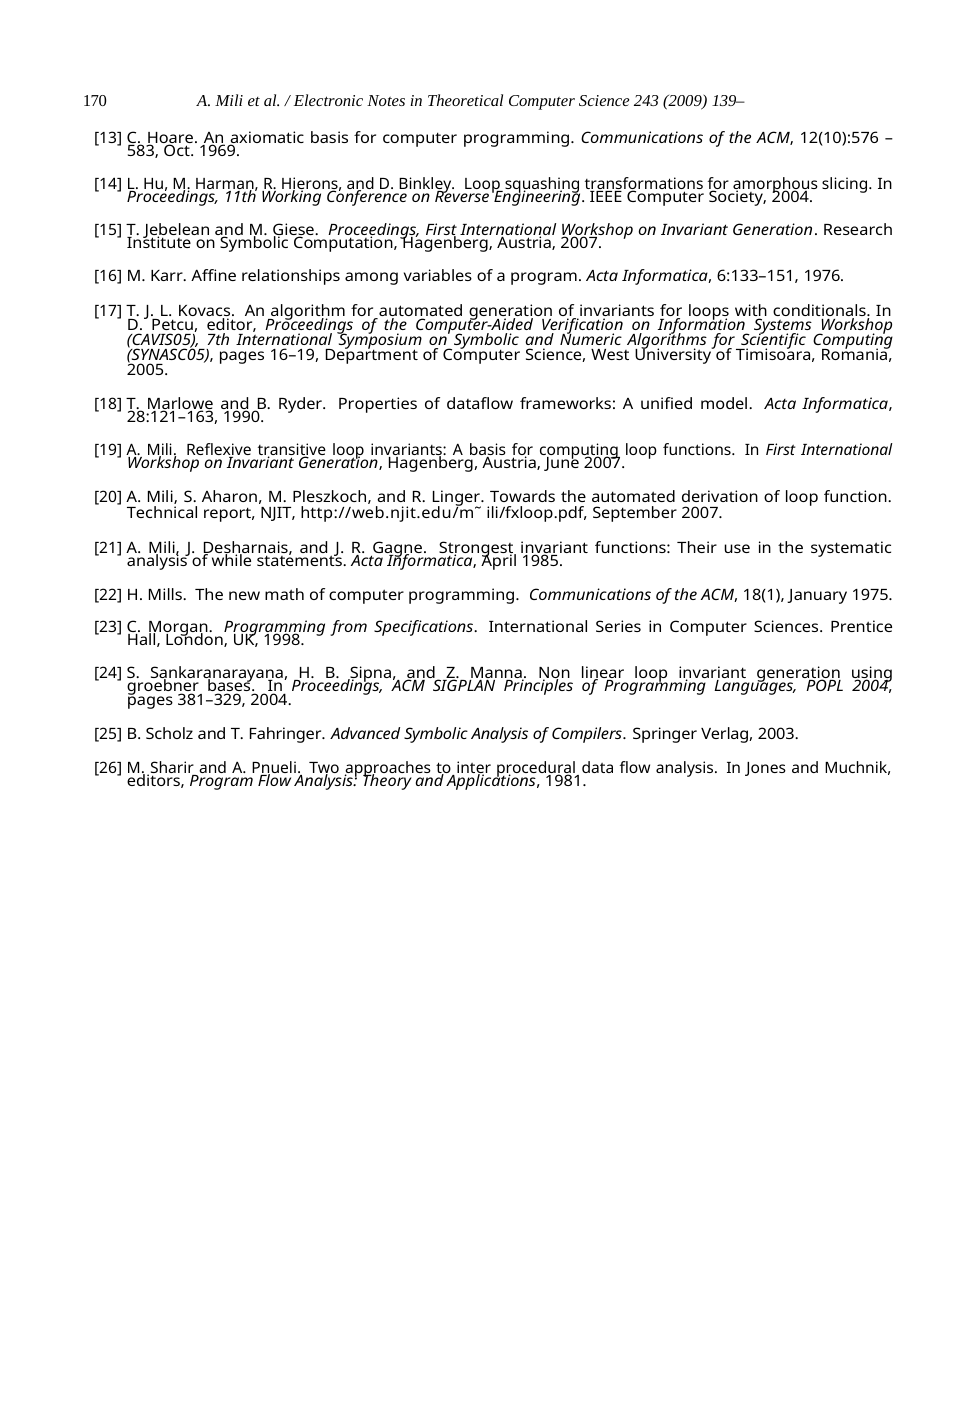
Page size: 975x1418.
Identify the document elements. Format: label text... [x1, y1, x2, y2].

list A. Mili, J. Desharnais, and J. R. Gagne. Strongest invariant functions: Their use in the systematic analysis of while statements. Acta Informatica, April 1985. [94, 542, 893, 571]
list T. J. L. Kovacs. An algorithm for automated generation of invariants for loops with conditionals. In D. Petcu, editor, Proceedings of the Computer-Aided Verification on Information Systems Workshop (CAVIS05), 7th International Symposium on Symbolic and Numeric Algorithms for Scientific Computing (SYNASC05), pages 16–19, Department of Computer Science, West University of Timisoara, Romania, 2005. [94, 305, 893, 380]
list H. Mills. The new math of computer programming. Communications of the ACM, 18(1), January 1975. [94, 589, 667, 603]
list T. Jebelean and M. Giese. Proceedings, First International Workshop on Invariant Generation. Research Institute on Symbolic Computation, Hagenberg, Austria, 2007. [94, 224, 893, 253]
list C. Morgan. Programming from Specifications. International Series in Computer Sciences. Prentice Hall, London, UK, 1998. [94, 621, 893, 649]
list L. Hu, M. Harman, R. Hierons, and D. Binkley. Loop squashing transformations for amorphous slicing. In Proceedings, 11th Working Conference on Reverse Engineering. IEEE Computer Society, 2004. [94, 178, 893, 207]
list B. Scholz and T. Fahringer. Advanced Symbolic Analysis of Compilers. Springer Verlag, 2003. [94, 722, 927, 744]
list A. Mili. Reflexive transitive loop invariants: A basis for computing loop functions. In First International Workshop on Invariant Generation, Hagenberg, Austria, June 2007. [94, 444, 893, 473]
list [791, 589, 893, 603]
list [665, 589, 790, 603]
list M. Karr. Affine relationships among variables of a program. Acta Informatica, 6:133–151, 1976. [94, 265, 927, 286]
list S. Sankaranarayana, H. B. Sipna, and Z. Manna. Non linear loop invariant generation using groebner bases. In Proceedings, ACM SIGPLAN Principles of Programming Languages, POPL 2004, pages 381–329, 2004. [94, 667, 893, 710]
list T. Marlowe and B. Ryder. Properties of dataflow frameworks: A unified model. Acta Informatica, 28:121–163, 1990. [94, 398, 893, 427]
list M. Sharir and A. Pnueli. Two approaches to inter procedural data flow analysis. In Jones and Muchnik, editors, Program Flow Analysis: Theory and Applications, 1981. [94, 762, 893, 791]
list C. Hoare. An axiomatic basis for computer programming. Communications of the ACM, 12(10):576 – 583, Oct. 1969. [94, 132, 893, 161]
list A. Mili, S. Aharon, M. Pleszkoch, and R. Linger. Towards the automated derivation of loop function. Technical report, NJIT, http://web.njit.edu/m˜ ili/fxloop.pdf, September 2007. [94, 488, 893, 523]
